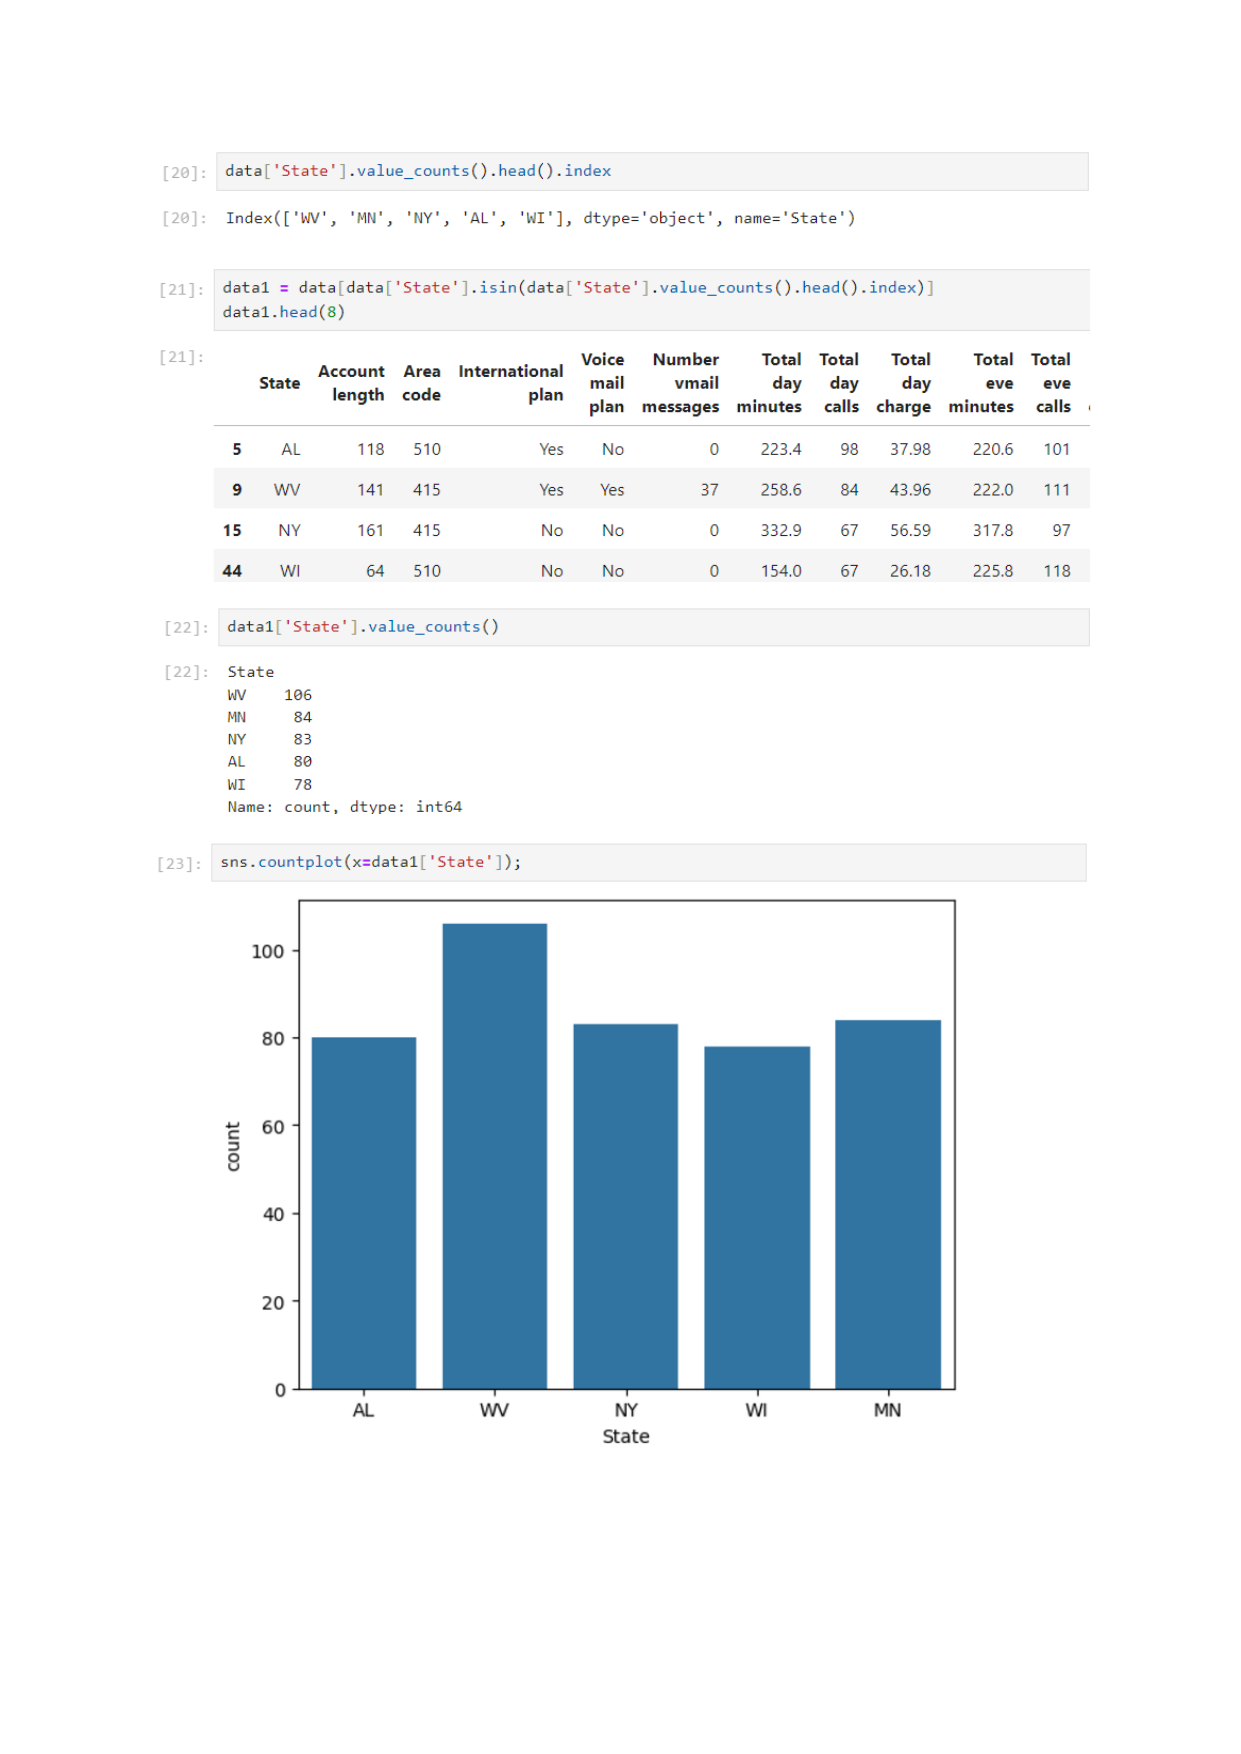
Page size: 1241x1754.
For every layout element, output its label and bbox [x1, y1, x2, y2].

picture [150, 252, 1091, 582]
picture [150, 150, 1091, 234]
picture [150, 600, 1091, 814]
picture [150, 832, 1091, 1462]
